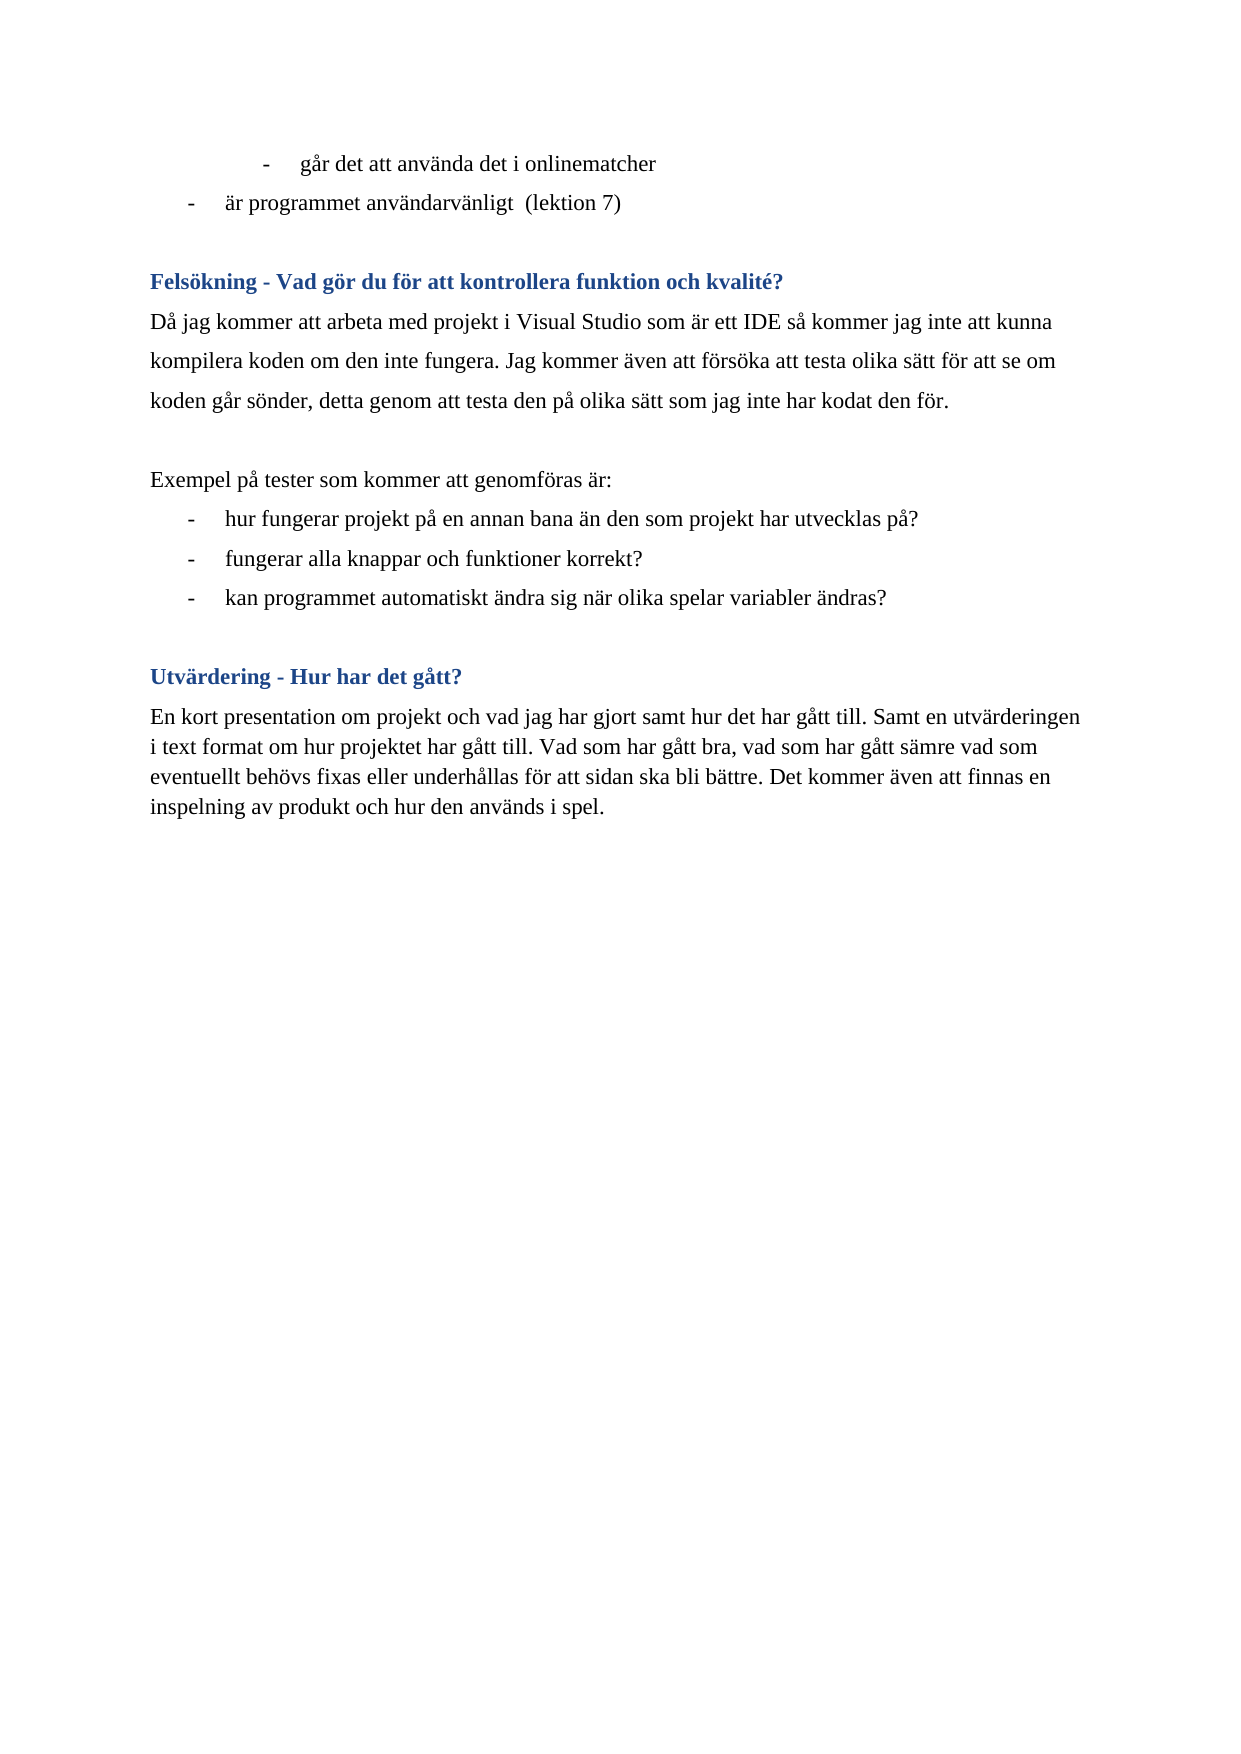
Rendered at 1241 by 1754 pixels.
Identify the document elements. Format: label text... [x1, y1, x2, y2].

list går det att använda det i onlinematcher [262, 150, 1090, 176]
subtitle Utvärdering - Hur har det gått? [150, 663, 1090, 689]
text Då jag kommer att arbeta med projekt i Visual Studio som är ett IDE så kommer jag inte att kunna kompilera koden om den inte fungera. Jag kommer även att försöka att testa olika sätt för att se om koden går sönder, detta genom att testa den på olika sätt som jag inte har kodat den för. [150, 308, 1090, 413]
subtitle Felsökning - Vad gör du för att kontrollera funktion och kvalité? [150, 268, 1090, 295]
text Exempel på tester som kommer att genomföras är: [150, 466, 1090, 492]
list är programmet användarvänligt (lektion 7) [187, 189, 1090, 216]
list hur fungerar projekt på en annan bana än den som projekt har utvecklas på? [187, 505, 1090, 532]
text En kort presentation om projekt och vad jag har gjort samt hur det har gått till. Samt en utvärderingen i text format om hur projektet har gått till. Vad som har gått bra, vad som har gått sämre vad som eventuellt behövs fixas eller underhållas för att sidan ska bli bättre. Det kommer även att finnas en inspelning av produkt och hur den används i spel. [150, 703, 1090, 820]
list kan programmet automatiskt ändra sig när olika spelar variabler ändras? [187, 584, 1090, 611]
list fungerar alla knappar och funktioner korrekt? [187, 545, 1090, 571]
